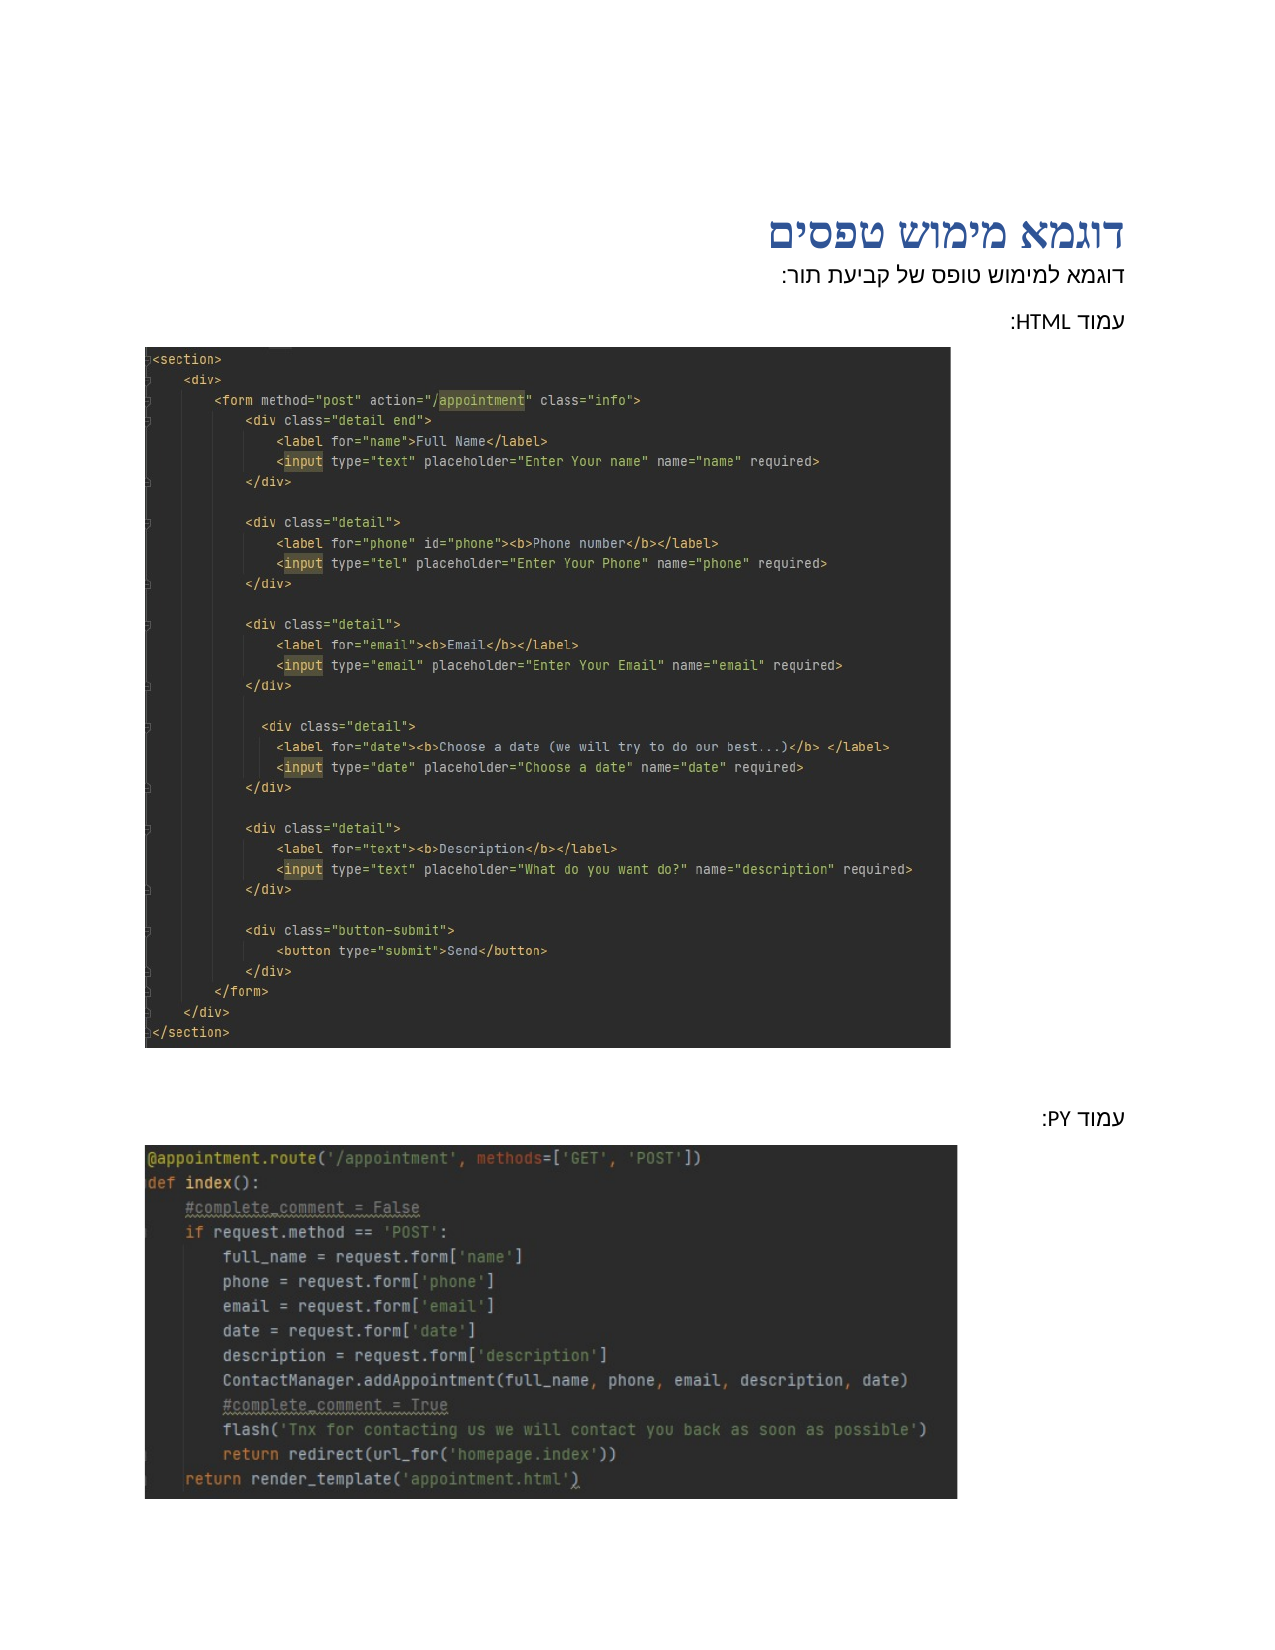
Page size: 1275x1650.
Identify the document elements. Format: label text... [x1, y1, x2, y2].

text דוגמא למימוש טופס של קביעת תור: [150, 262, 1125, 288]
text עמוד HTML: [150, 307, 1125, 335]
picture [144, 1145, 957, 1499]
text עמוד PY: [150, 1104, 1125, 1132]
picture [145, 347, 951, 1047]
subtitle דוגמא מימוש טפסים [150, 205, 1125, 258]
